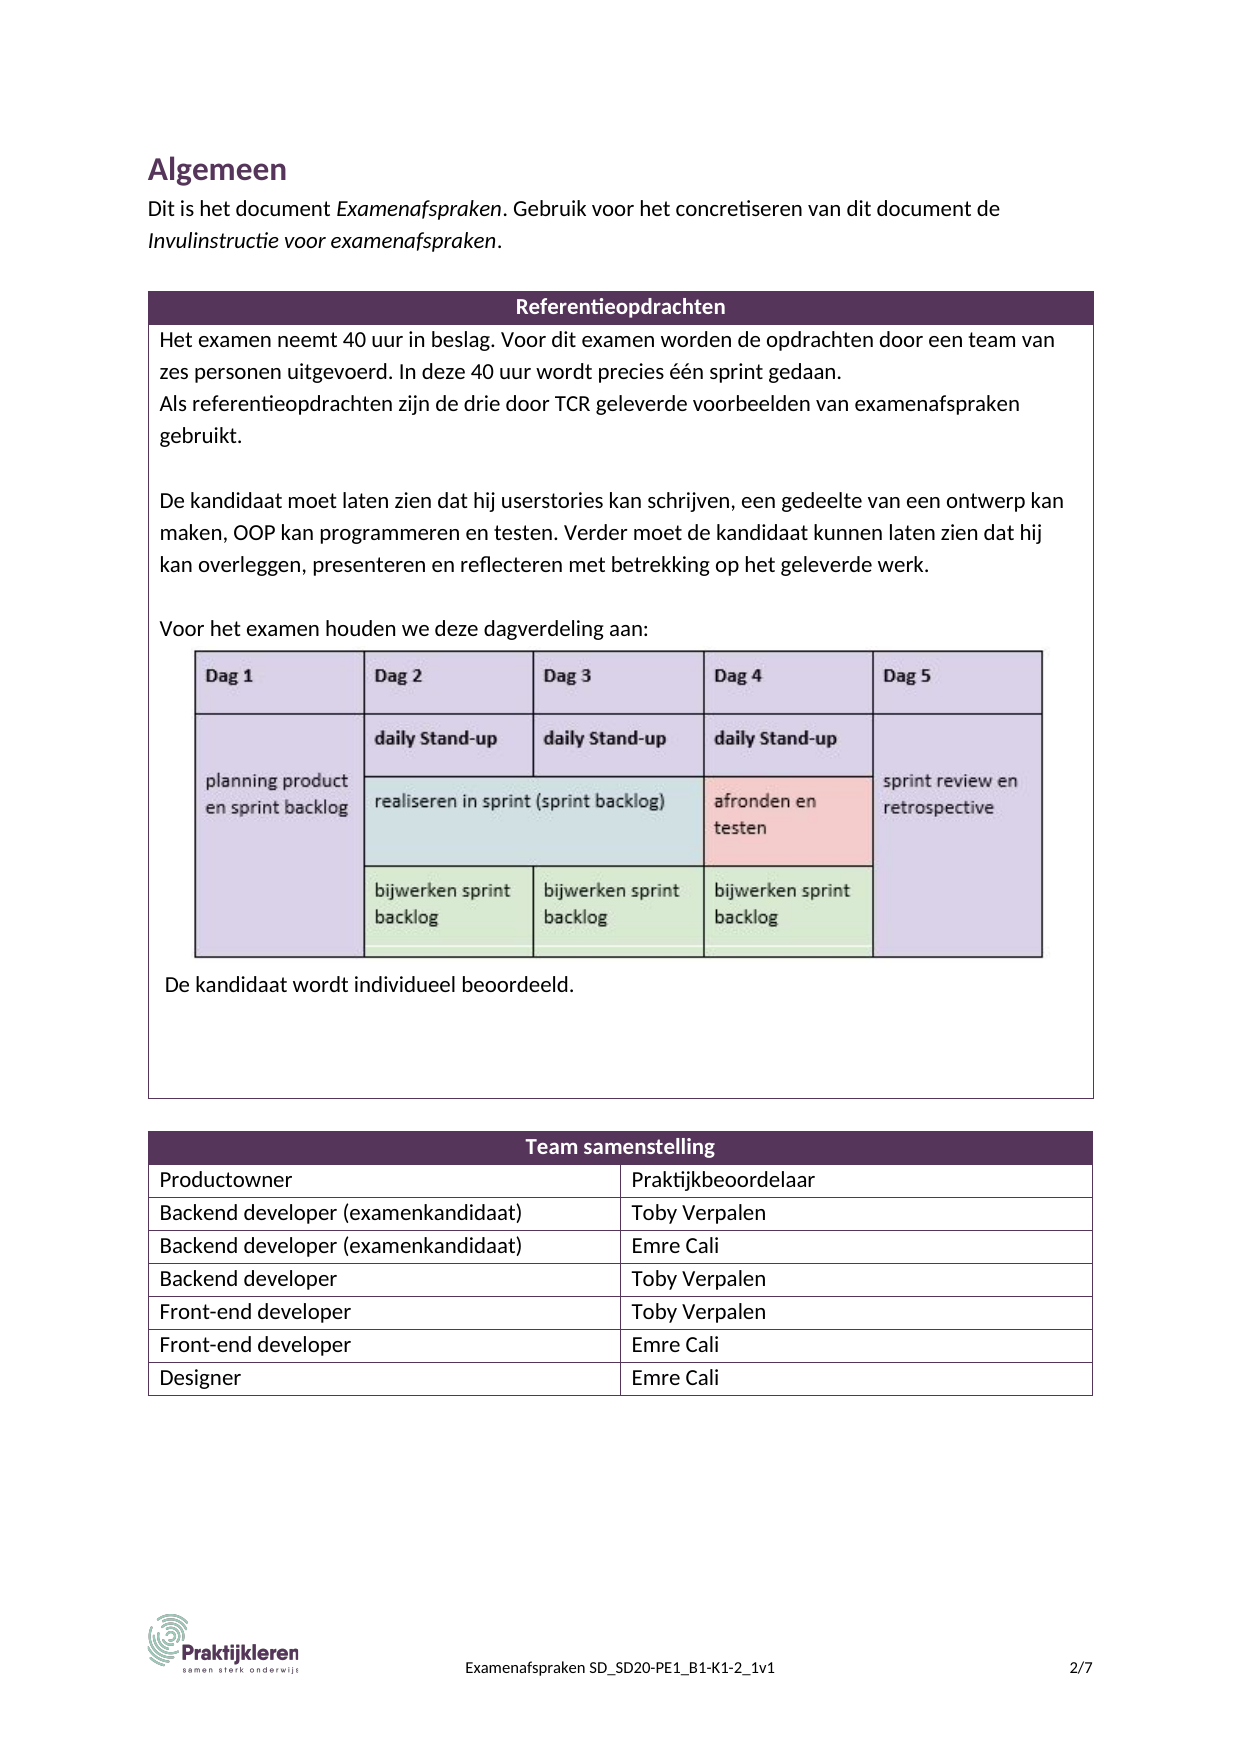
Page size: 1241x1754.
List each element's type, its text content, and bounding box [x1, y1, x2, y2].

table_cell Het examen neemt 40 uur in beslag. Voor dit examen worden de opdrachten door een team van zes personen uitgevoerd. In deze 40 uur wordt precies één sprint gedaan. Als referentieopdrachten zijn de drie door TCR geleverde voorbeelden van examenafspraken gebruikt. De kandidaat moet laten zien dat hij userstories kan schrijven, een gedeelte van een ontwerp kan maken, OOP kan programmeren en testen. Verder moet de kandidaat kunnen laten zien dat hij kan overleggen, presenteren en reflecteren met betrekking op het geleverde werk. Voor het examen houden we deze dagverdeling aan: De kandidaat wordt individueel beoordeeld. [149, 325, 1093, 1098]
table_cell Toby Verpalen [621, 1297, 1092, 1329]
subtitle Algemeen [148, 148, 1093, 188]
table_cell Productowner [149, 1165, 620, 1197]
picture [147, 1614, 299, 1674]
table_cell Emre Cali [621, 1231, 1092, 1263]
table_header Team samenstelling [149, 1133, 1092, 1164]
table_cell Front-end developer [149, 1297, 620, 1329]
table_header Referentieopdrachten [149, 292, 1093, 324]
text Dit is het document Examenafspraken. Gebruik voor het concretiseren van dit document de Invulinstructie voor examenafspraken. [148, 194, 1093, 254]
table_cell Backend developer (examenkandidaat) [149, 1231, 620, 1263]
table_cell Toby Verpalen [621, 1198, 1092, 1230]
table_cell Backend developer (examenkandidaat) [149, 1198, 620, 1230]
picture [191, 646, 1051, 966]
table_cell Emre Cali [621, 1330, 1092, 1362]
table_cell Front-end developer [149, 1330, 620, 1362]
table_cell Toby Verpalen [621, 1264, 1092, 1296]
table_cell Praktijkbeoordelaar [621, 1165, 1092, 1197]
table_cell Backend developer [149, 1264, 620, 1296]
table_cell Designer [149, 1363, 620, 1395]
table_cell Emre Cali [621, 1363, 1092, 1395]
